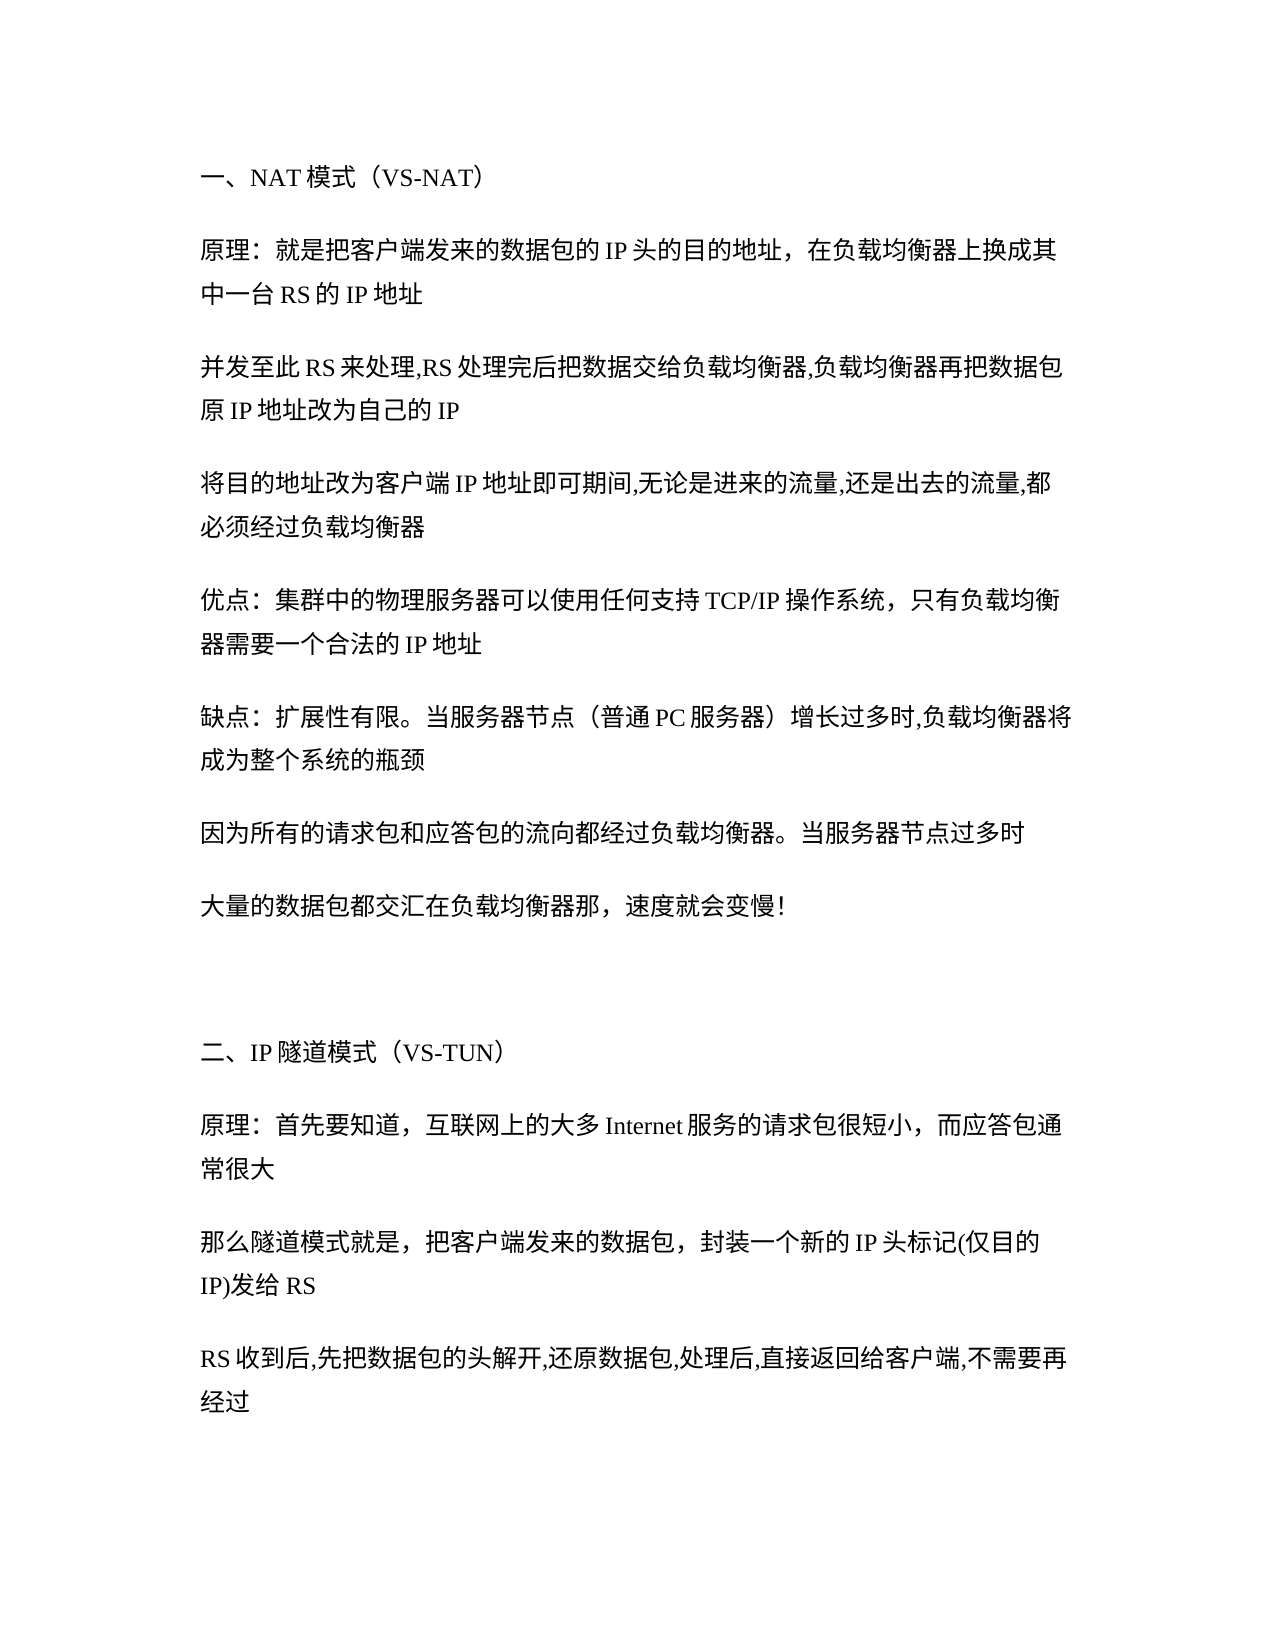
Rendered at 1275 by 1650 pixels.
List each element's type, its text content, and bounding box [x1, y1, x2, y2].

text 一、NAT模式（VS-NAT） [200, 150, 1075, 194]
text 并发至此RS来处理,RS处理完后把数据交给负载均衡器,负载均衡器再把数据包原IP地址改为自己的IP [200, 339, 1075, 427]
text 缺点：扩展性有限。当服务器节点（普通PC服务器）增长过多时,负载均衡器将成为整个系统的瓶颈 [200, 689, 1075, 777]
text 优点：集群中的物理服务器可以使用任何支持TCP/IP操作系统，只有负载均衡器需要一个合法的IP地址 [200, 573, 1075, 660]
text 二、IP隧道模式（VS-TUN） [200, 1025, 1075, 1069]
text 原理：首先要知道，互联网上的大多Internet服务的请求包很短小，而应答包通常很大 [200, 1098, 1075, 1185]
text 将目的地址改为客户端IP地址即可期间,无论是进来的流量,还是出去的流量,都必须经过负载均衡器 [200, 456, 1075, 544]
text RS收到后,先把数据包的头解开,还原数据包,处理后,直接返回给客户端,不需要再经过 [200, 1331, 1075, 1419]
text 那么隧道模式就是，把客户端发来的数据包，封装一个新的IP头标记(仅目的IP)发给RS [200, 1214, 1075, 1302]
text 大量的数据包都交汇在负载均衡器那，速度就会变慢！ [200, 879, 1075, 923]
text 因为所有的请求包和应答包的流向都经过负载均衡器。当服务器节点过多时 [200, 806, 1075, 850]
text 原理：就是把客户端发来的数据包的IP头的目的地址，在负载均衡器上换成其中一台RS的IP地址 [200, 223, 1075, 310]
